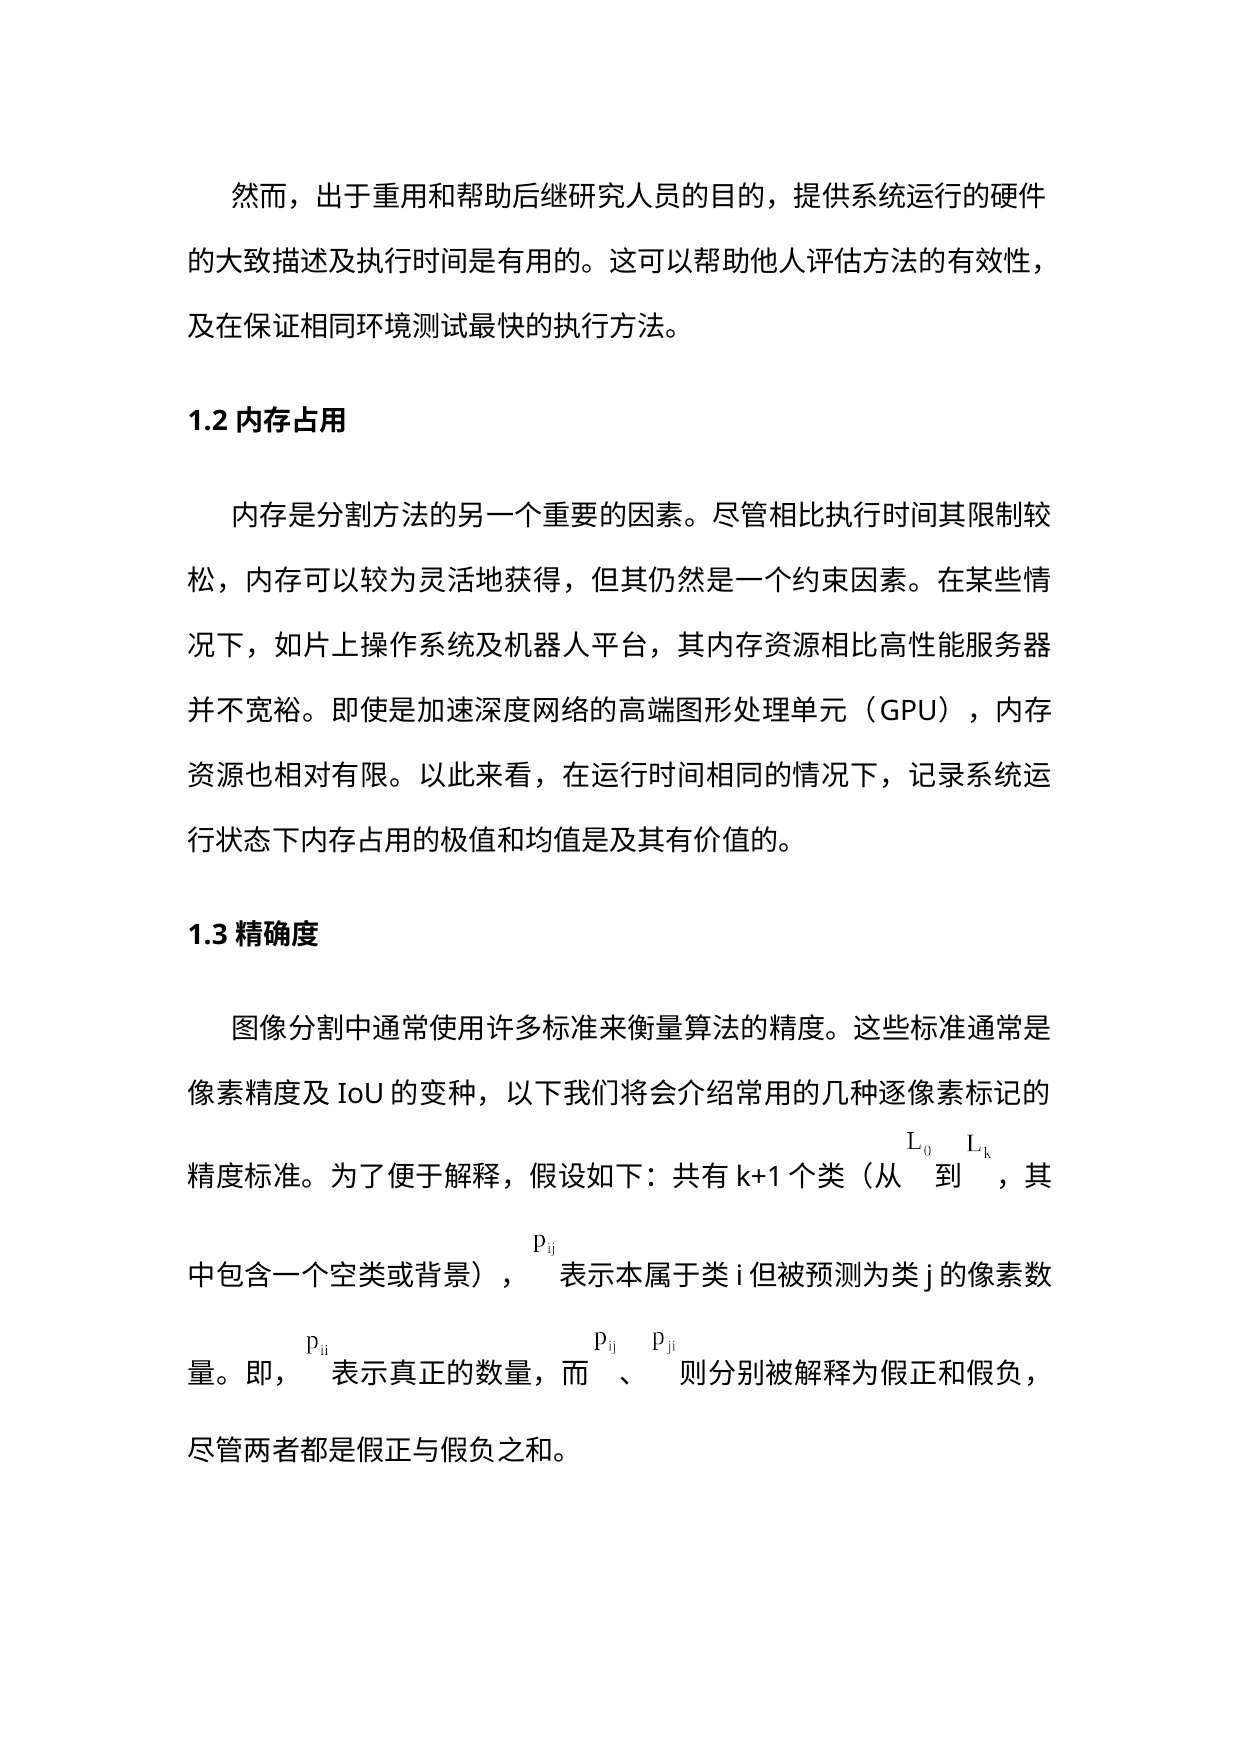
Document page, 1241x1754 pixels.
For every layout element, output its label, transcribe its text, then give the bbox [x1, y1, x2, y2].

subtitle 然而，出于重用和帮助后继研究人员的目的，提供系统运行的硬件的大致描述及执行时间是有用的。这可以帮助他人评估方法的有效性，及在保证相同环境测试最快的执行方法。 [187, 162, 1053, 357]
subtitle 1.3 精确度 [187, 899, 1053, 964]
subtitle 1.2 内存占用 [187, 386, 1053, 451]
text 内存是分割方法的另一个重要的因素。尽管相比执行时间其限制较松，内存可以较为灵活地获得，但其仍然是一个约束因素。在某些情况下，如片上操作系统及机器人平台，其内存资源相比高性能服务器并不宽裕。即使是加速深度网络的高端图形处理单元（GPU），内存资源也相对有限。以此来看，在运行时间相同的情况下，记录系统运行状态下内存占用的极值和均值是及其有价值的。 [187, 480, 1053, 870]
text 图像分割中通常使用许多标准来衡量算法的精度。这些标准通常是像素精度及IoU的变种，以下我们将会介绍常用的几种逐像素标记的精度标准。为了便于解释，假设如下：共有k+1个类（从到，其中包含一个空类或背景），表示本属于类i但被预测为类j的像素数量。即，表示真正的数量，而、则分别被解释为假正和假负，尽管两者都是假正与假负之和。 [187, 994, 1053, 1481]
